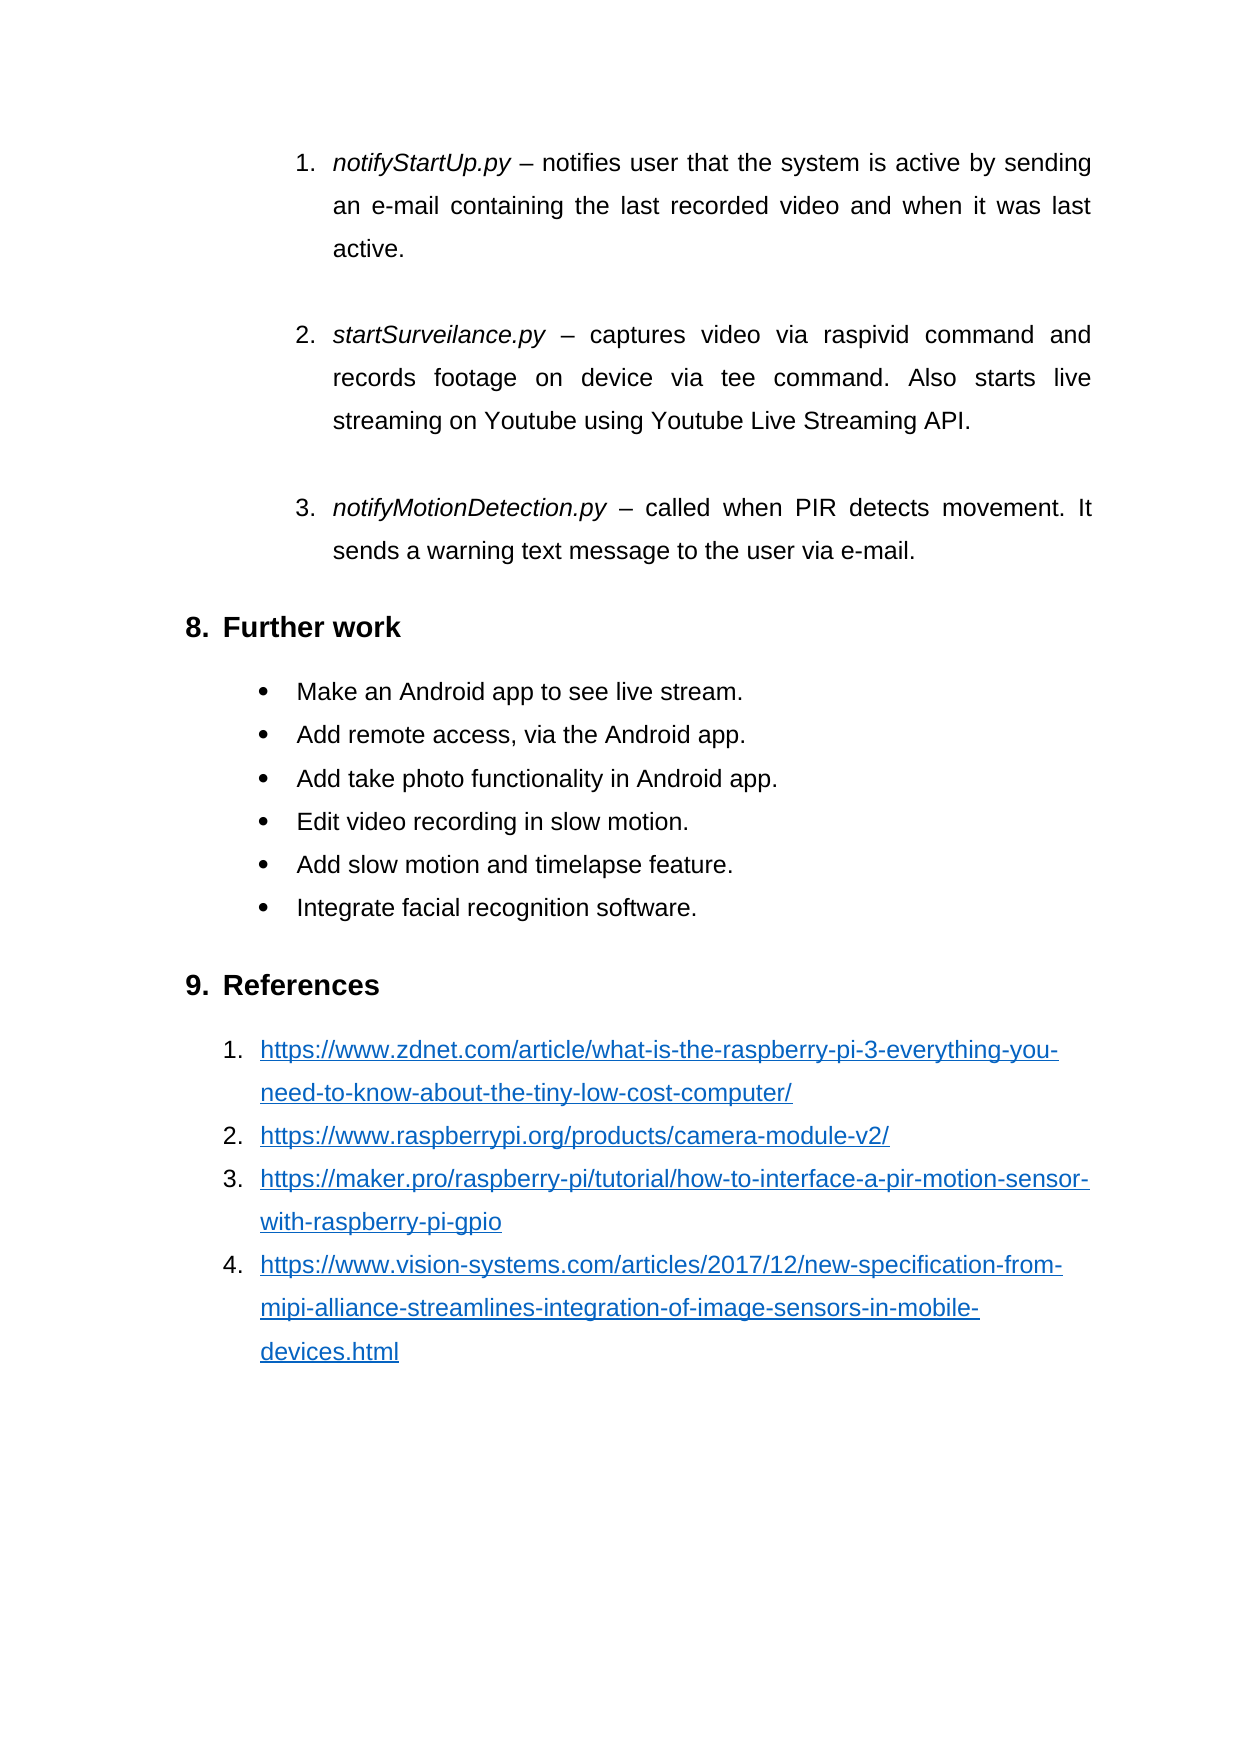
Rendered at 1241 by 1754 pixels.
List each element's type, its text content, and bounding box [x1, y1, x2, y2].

list https://www.raspberrypi.org/products/camera-module-v2/ [223, 1121, 1093, 1150]
list startSurveilance.py – captures video via raspivid command and records footage on device via tee command. Also starts live streaming on Youtube using Youtube Live Streaming API. [295, 320, 1093, 435]
list notifyStartUp.py – notifies user that the system is active by sending an e-mail containing the last recorded video and when it was last active. [295, 148, 1093, 263]
list Further work [185, 610, 1093, 643]
list notifyMotionDetection.py – called when PIR detects movement. It sends a warning text message to the user via e-mail. [295, 493, 1093, 564]
list Integrate facial recognition software. [259, 893, 1093, 922]
list Make an Android app to see live stream. [259, 677, 1093, 706]
list https://www.vision-systems.com/articles/2017/12/new-specification-from-mipi-alliance-streamlines-integration-of-image-sensors-in-mobile-devices.html [223, 1250, 1093, 1365]
list References [185, 967, 1093, 1001]
list https://maker.pro/raspberry-pi/tutorial/how-to-interface-a-pir-motion-sensor-with-raspberry-pi-gpio [223, 1164, 1093, 1236]
list https://www.zdnet.com/article/what-is-the-raspberry-pi-3-everything-you-need-to-know-about-the-tiny-low-cost-computer/ [223, 1035, 1093, 1107]
list Edit video recording in slow motion. [259, 807, 1093, 836]
list Add remote access, via the Android app. [259, 720, 1093, 749]
list Add take photo functionality in Android app. [259, 763, 1093, 792]
list Add slow motion and timelapse feature. [259, 850, 1093, 879]
